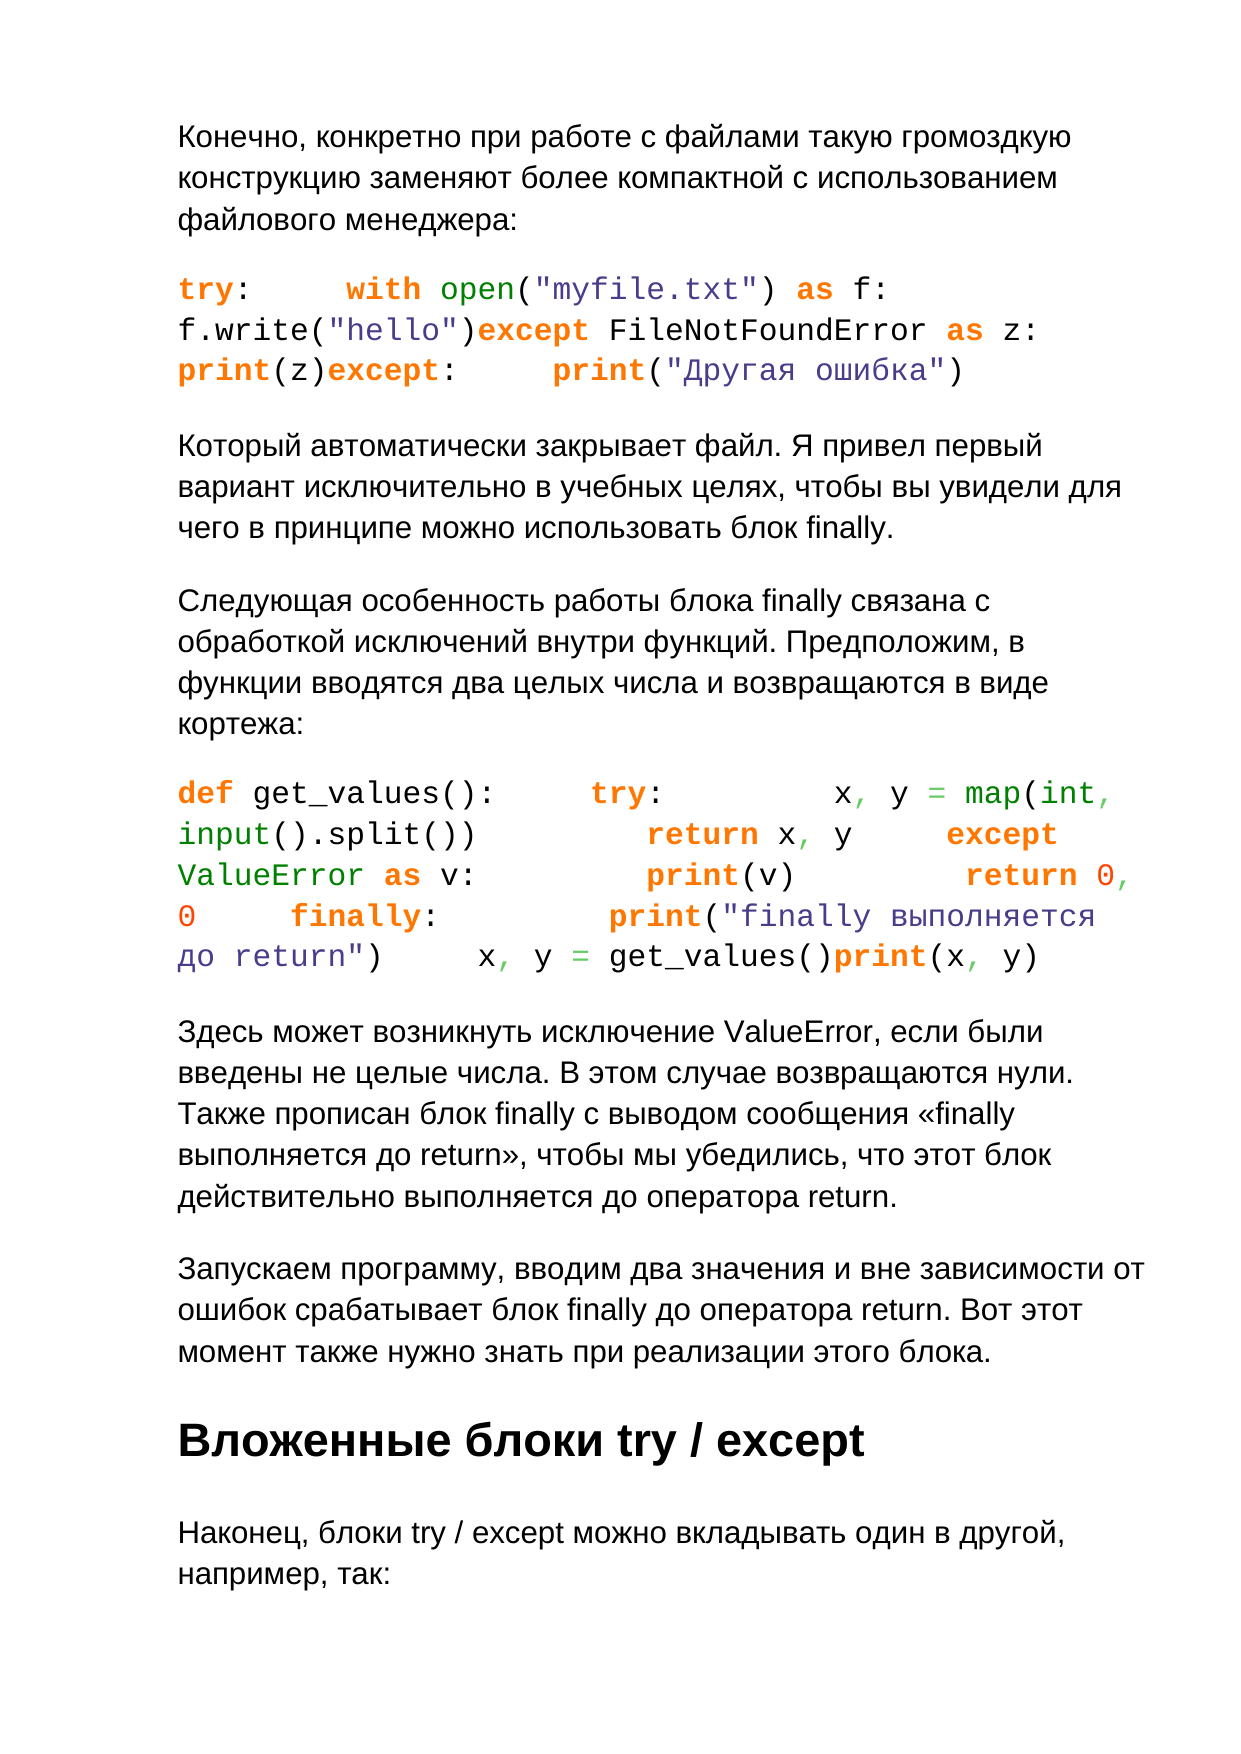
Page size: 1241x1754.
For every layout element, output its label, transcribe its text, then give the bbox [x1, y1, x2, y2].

text Здесь может возникнуть исключение ValueError, если были введены не целые числа. В этом случае возвращаются нули. Также прописан блок finally с выводом сообщения «finally выполняется до return», чтобы мы убедились, что этот блок действительно выполняется до оператора return. [177, 1013, 1152, 1214]
text def get_values(): try: x, y = map(int, input().split()) return x, y except ValueError as v: print(v) return 0, 0 finally: print("finally выполняется до return") x, y = get_values()print(x, y) [177, 778, 1152, 976]
text Запускаем программу, вводим два значения и вне зависимости от ошибок срабатывает блок finally до оператора return. Вот этот момент также нужно знать при реализации этого блока. [177, 1250, 1152, 1369]
subtitle Вложенные блоки try / except [177, 1413, 1152, 1467]
text try: with open("myfile.txt") as f: f.write("hello")except FileNotFoundError as z: print(z)except: print("Другая ошибка") [177, 273, 1152, 390]
text Наконец, блоки try / except можно вкладывать один в другой, например, так: [177, 1514, 1152, 1591]
text Конечно, конкретно при работе с файлами такую громоздкую конструкцию заменяют более компактной с использованием файлового менеджера: [177, 118, 1152, 237]
text Следующая особенность работы блока finally связана с обработкой исключений внутри функций. Предположим, в функции вводятся два целых числа и возвращаются в виде кортежа: [177, 582, 1152, 741]
text Который автоматически закрывает файл. Я привел первый вариант исключительно в учебных целях, чтобы вы увидели для чего в принципе можно использовать блок finally. [177, 427, 1152, 545]
